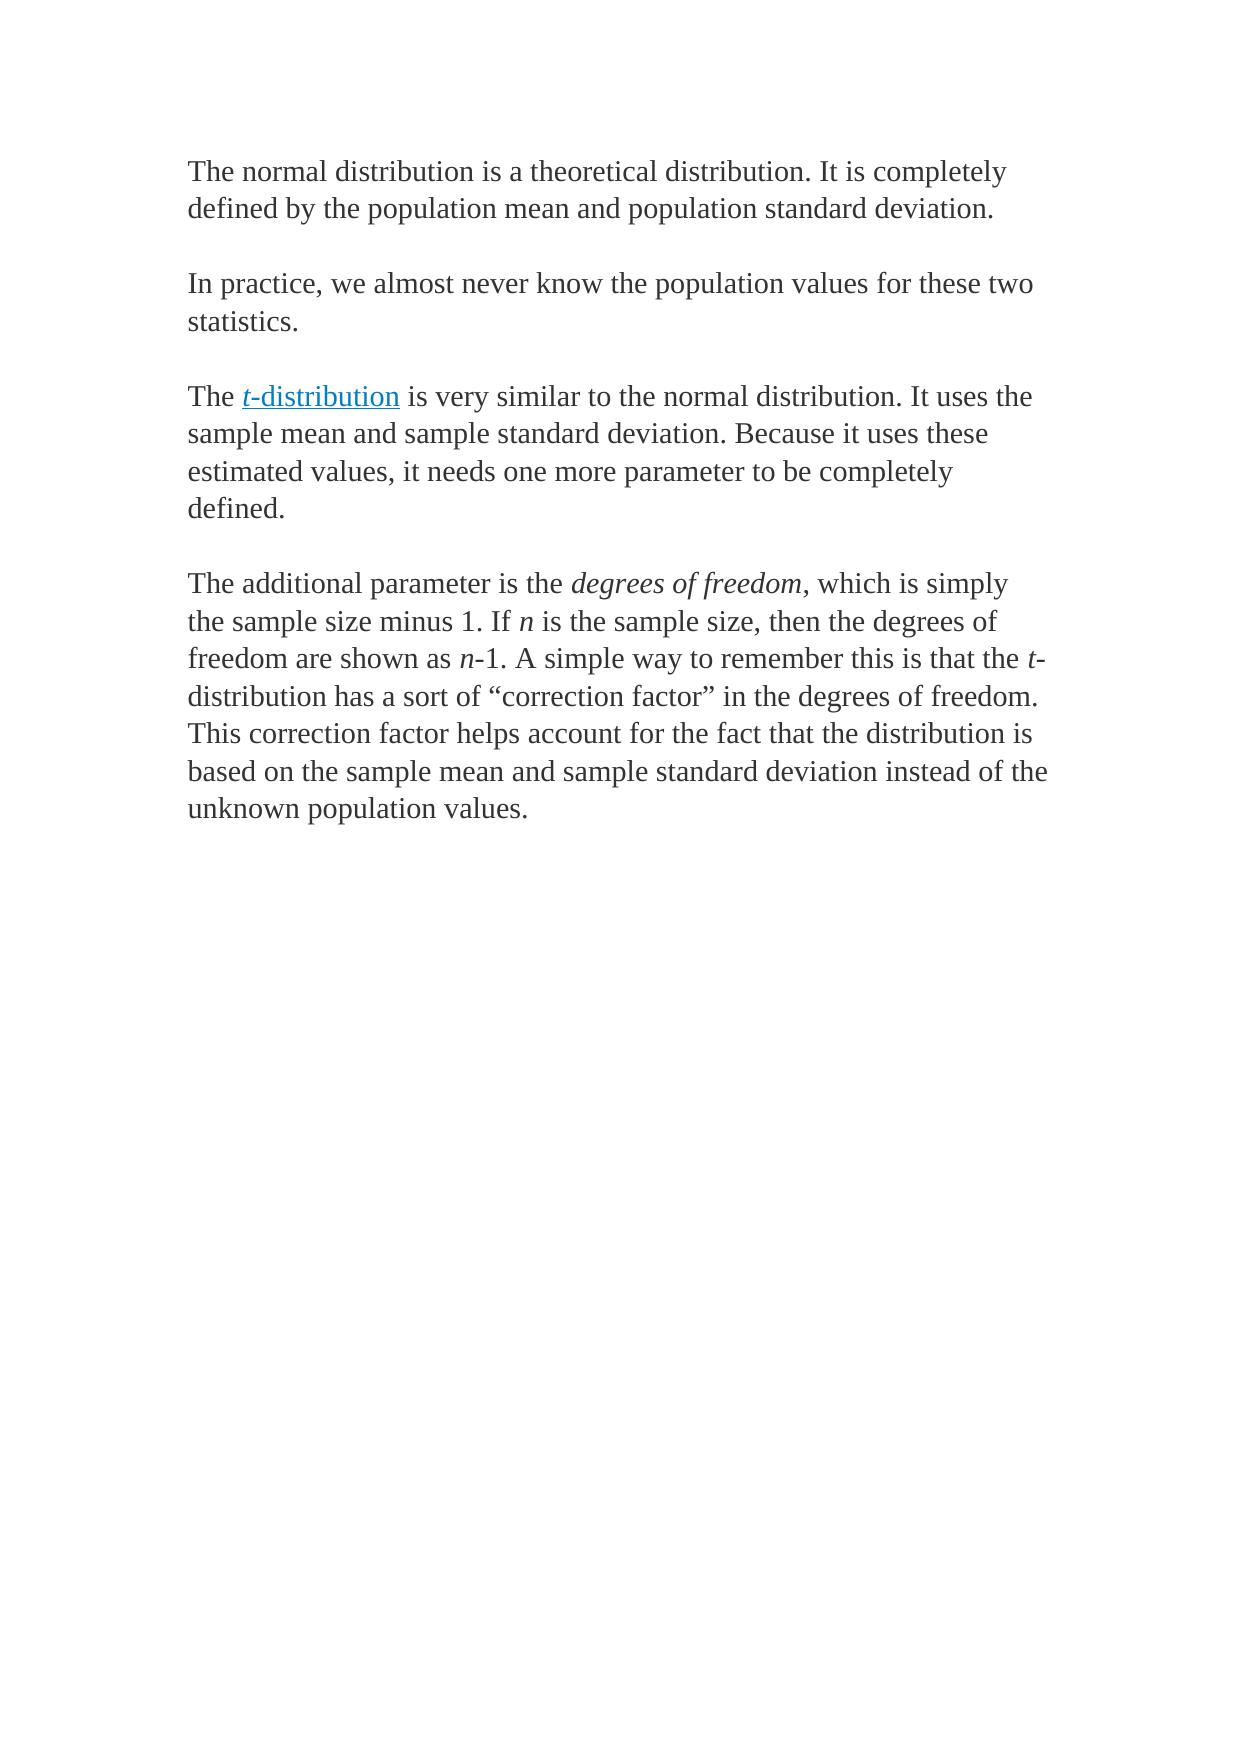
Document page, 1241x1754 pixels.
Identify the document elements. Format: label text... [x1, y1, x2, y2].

text The additional parameter is the degrees of freedom, which is simply the sample size minus 1. If n is the sample size, then the degrees of freedom are shown as n-1. A simple way to remember this is that the t-distribution has a sort of “correction factor” in the degrees of freedom. This correction factor helps account for the fact that the distribution is based on the sample mean and sample standard deviation instead of the unknown population values. [187, 562, 1053, 825]
text In practice, we almost never know the population values for these two statistics. [187, 262, 1053, 337]
text The t-distribution is very similar to the normal distribution. It uses the sample mean and sample standard deviation. Because it uses these estimated values, it needs one more parameter to be completely defined. [187, 375, 1053, 525]
text The normal distribution is a theoretical distribution. It is completely defined by the population mean and population standard deviation. [187, 150, 1053, 225]
